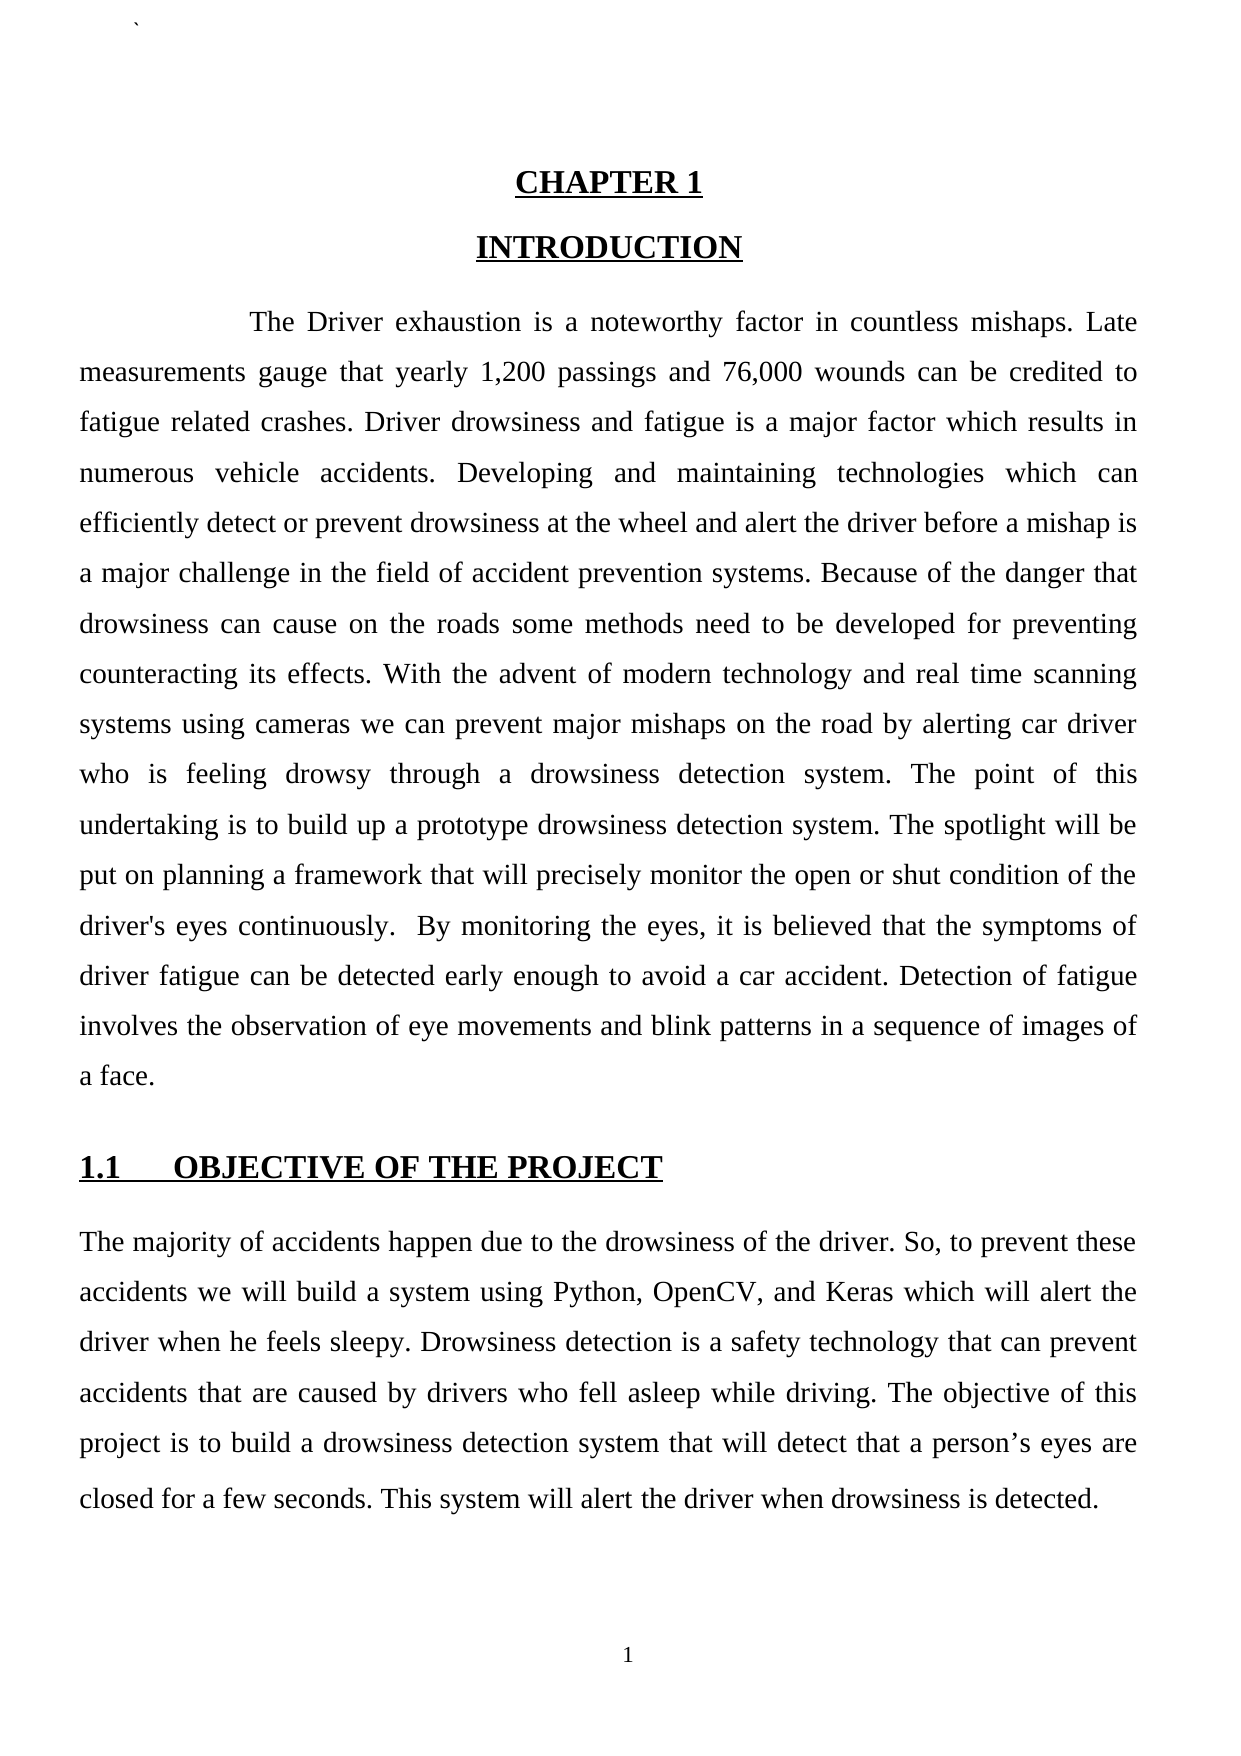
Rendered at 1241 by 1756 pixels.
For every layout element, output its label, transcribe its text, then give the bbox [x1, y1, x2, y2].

text The Driver exhaustion is a noteworthy factor in countless mishaps. Late measurements gauge that yearly 1,200 passings and 76,000 wounds can be credited to fatigue related crashes. Driver drowsiness and fatigue is a major factor which results in numerous vehicle accidents. Developing and maintaining technologies which can efficiently detect or prevent drowsiness at the wheel and alert the driver before a mishap is a major challenge in the field of accident prevention systems. Because of the danger that drowsiness can cause on the roads some methods need to be developed for preventing counteracting its effects. With the advent of modern technology and real time scanning systems using cameras we can prevent major mishaps on the road by alerting car driver who is feeling drowsy through a drowsiness detection system. The point of this undertaking is to build up a prototype drowsiness detection system. The spotlight will be put on planning a framework that will precisely monitor the open or shut condition of the driver's eyes continuously. By monitoring the eyes, it is believed that the symptoms of driver fatigue can be detected early enough to avoid a car accident. Detection of fatigue involves the observation of eye movements and blink patterns in a sequence of images of a face. [98, 304, 1157, 1092]
text INTRODUCTION [98, 227, 1157, 266]
subtitle CHAPTER 1 [98, 162, 1157, 201]
list OBJECTIVE OF THE PROJECT [98, 1147, 1157, 1186]
text The majority of accidents happen due to the drowsiness of the driver. So, to prevent these accidents we will build a system using Python, OpenCV, and Keras which will alert the driver when he feels sleepy. Drowsiness detection is a safety technology that can prevent accidents that are caused by drivers who fell asleep while driving. The objective of this project is to build a drowsiness detection system that will detect that a person’s eyes are closed for a few seconds. This system will alert the driver when drowsiness is detected. [98, 1224, 1157, 1516]
